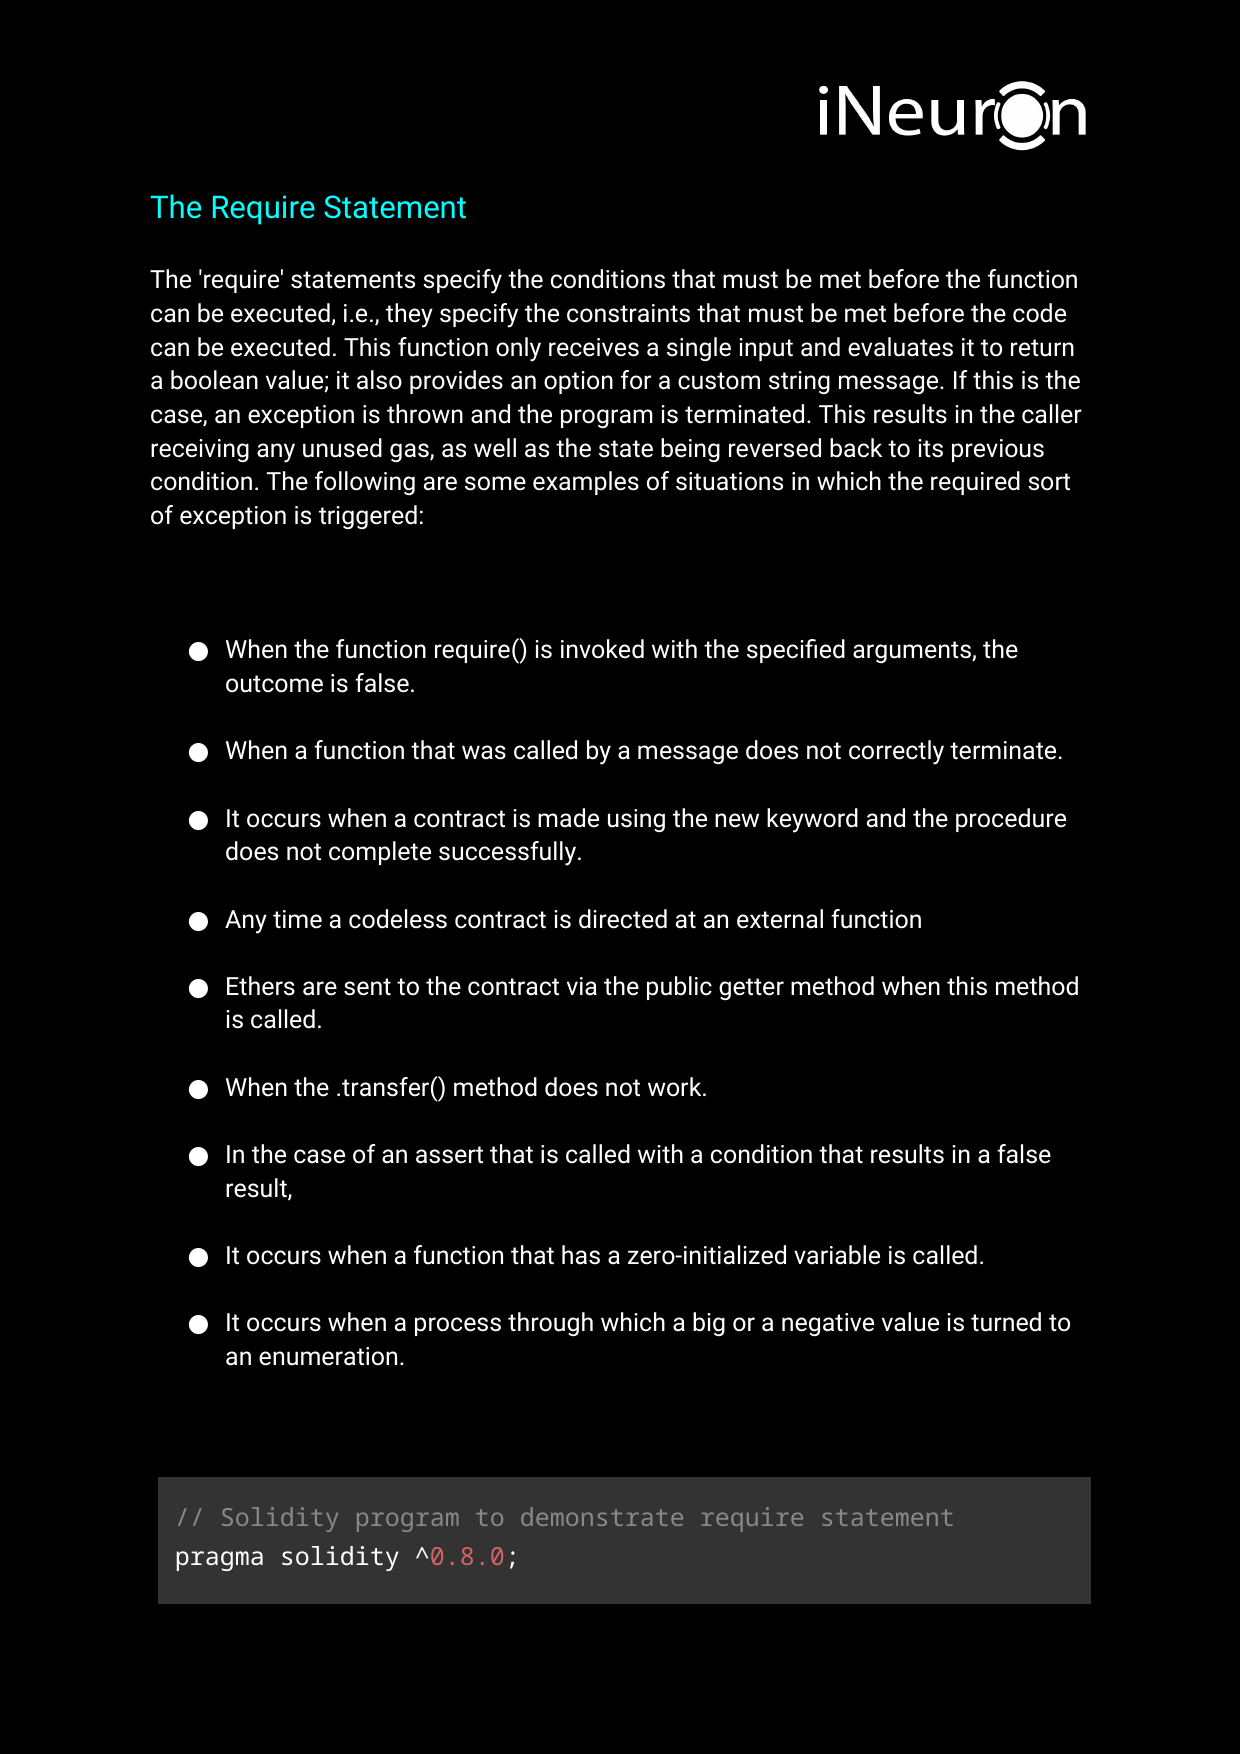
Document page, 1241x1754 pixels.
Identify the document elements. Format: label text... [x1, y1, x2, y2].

list When the function require() is invoked with the specified arguments, the outcome is false. [187, 636, 1090, 698]
list It occurs when a contract is made using the new keyword and the procedure does not complete successfully. [187, 804, 1090, 867]
list It occurs when a function that has a zero-initialized variable is called. [187, 1241, 1090, 1271]
list Any time a codeless contract is directed at an external function [187, 905, 1090, 934]
list Ethers are sent to the contract via the public getter method when this method is called. [187, 972, 1090, 1035]
text The Require Statement [150, 190, 1090, 226]
list In the case of an assert that is called with a condition that results in a false result, [187, 1140, 1090, 1203]
list When the .transfer() method does not work. [187, 1073, 1090, 1102]
text The 'require' statements specify the conditions that must be met before the function can be executed, i.e., they specify the constraints that must be met before the code can be executed. This function only receives a single input and evaluates it to return a boolean value; it also provides an option for a custom string message. If this is the case, an exception is thrown and the program is terminated. This results in the caller receiving any unused gas, as well as the state being reversed back to its previous condition. The following are some examples of situations in which the required sort of exception is triggered: [150, 266, 1090, 530]
list It occurs when a process through which a big or a negative value is turned to an enumeration. [187, 1308, 1090, 1371]
picture [814, 75, 1091, 153]
list When a function that was called by a message does not correctly terminate. [187, 737, 1090, 766]
